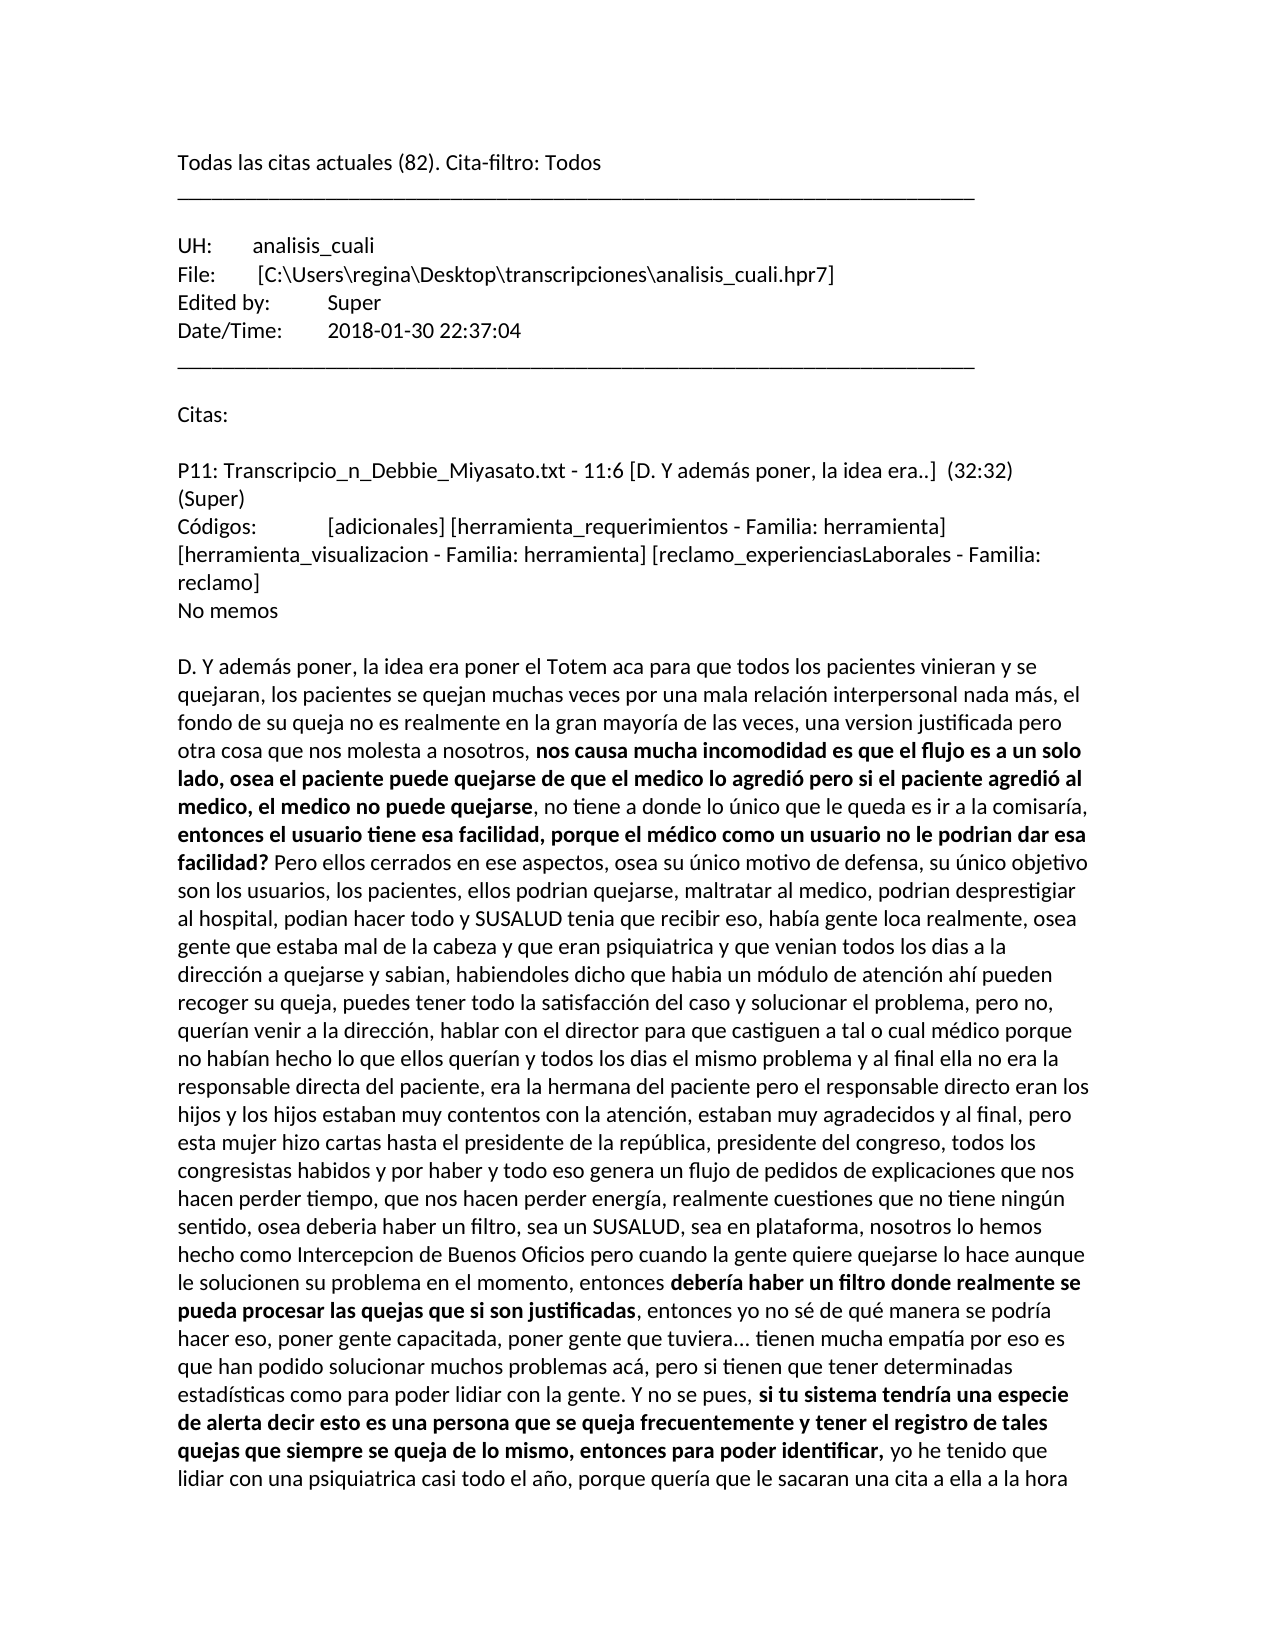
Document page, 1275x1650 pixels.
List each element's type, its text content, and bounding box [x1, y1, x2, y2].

text Date/Time: 2018-01-30 22:37:04 [177, 316, 1098, 344]
text Todas las citas actuales (82). Cita-filtro: Todos [177, 148, 1098, 176]
text Edited by: Super [177, 288, 1098, 316]
text P11: Transcripcio_n_Debbie_Miyasato.txt - 11:6 [D. Y además poner, la idea era..] (32:32) (Super) [177, 456, 1098, 512]
text File: [C:\Users\regina\Desktop\transcripciones\analisis_cuali.hpr7] [177, 260, 1098, 288]
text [177, 652, 1098, 1493]
text ______________________________________________________________________ [177, 344, 1098, 372]
text ______________________________________________________________________ [177, 176, 1098, 204]
text Códigos: [adicionales] [herramienta_requerimientos - Familia: herramienta] [herramienta_visualizacion - Familia: herramienta] [reclamo_experienciasLaborales - Familia: reclamo] [177, 512, 1098, 596]
text No memos [177, 596, 1098, 624]
text UH: analisis_cuali [177, 232, 1098, 260]
text Citas: [177, 400, 1098, 428]
